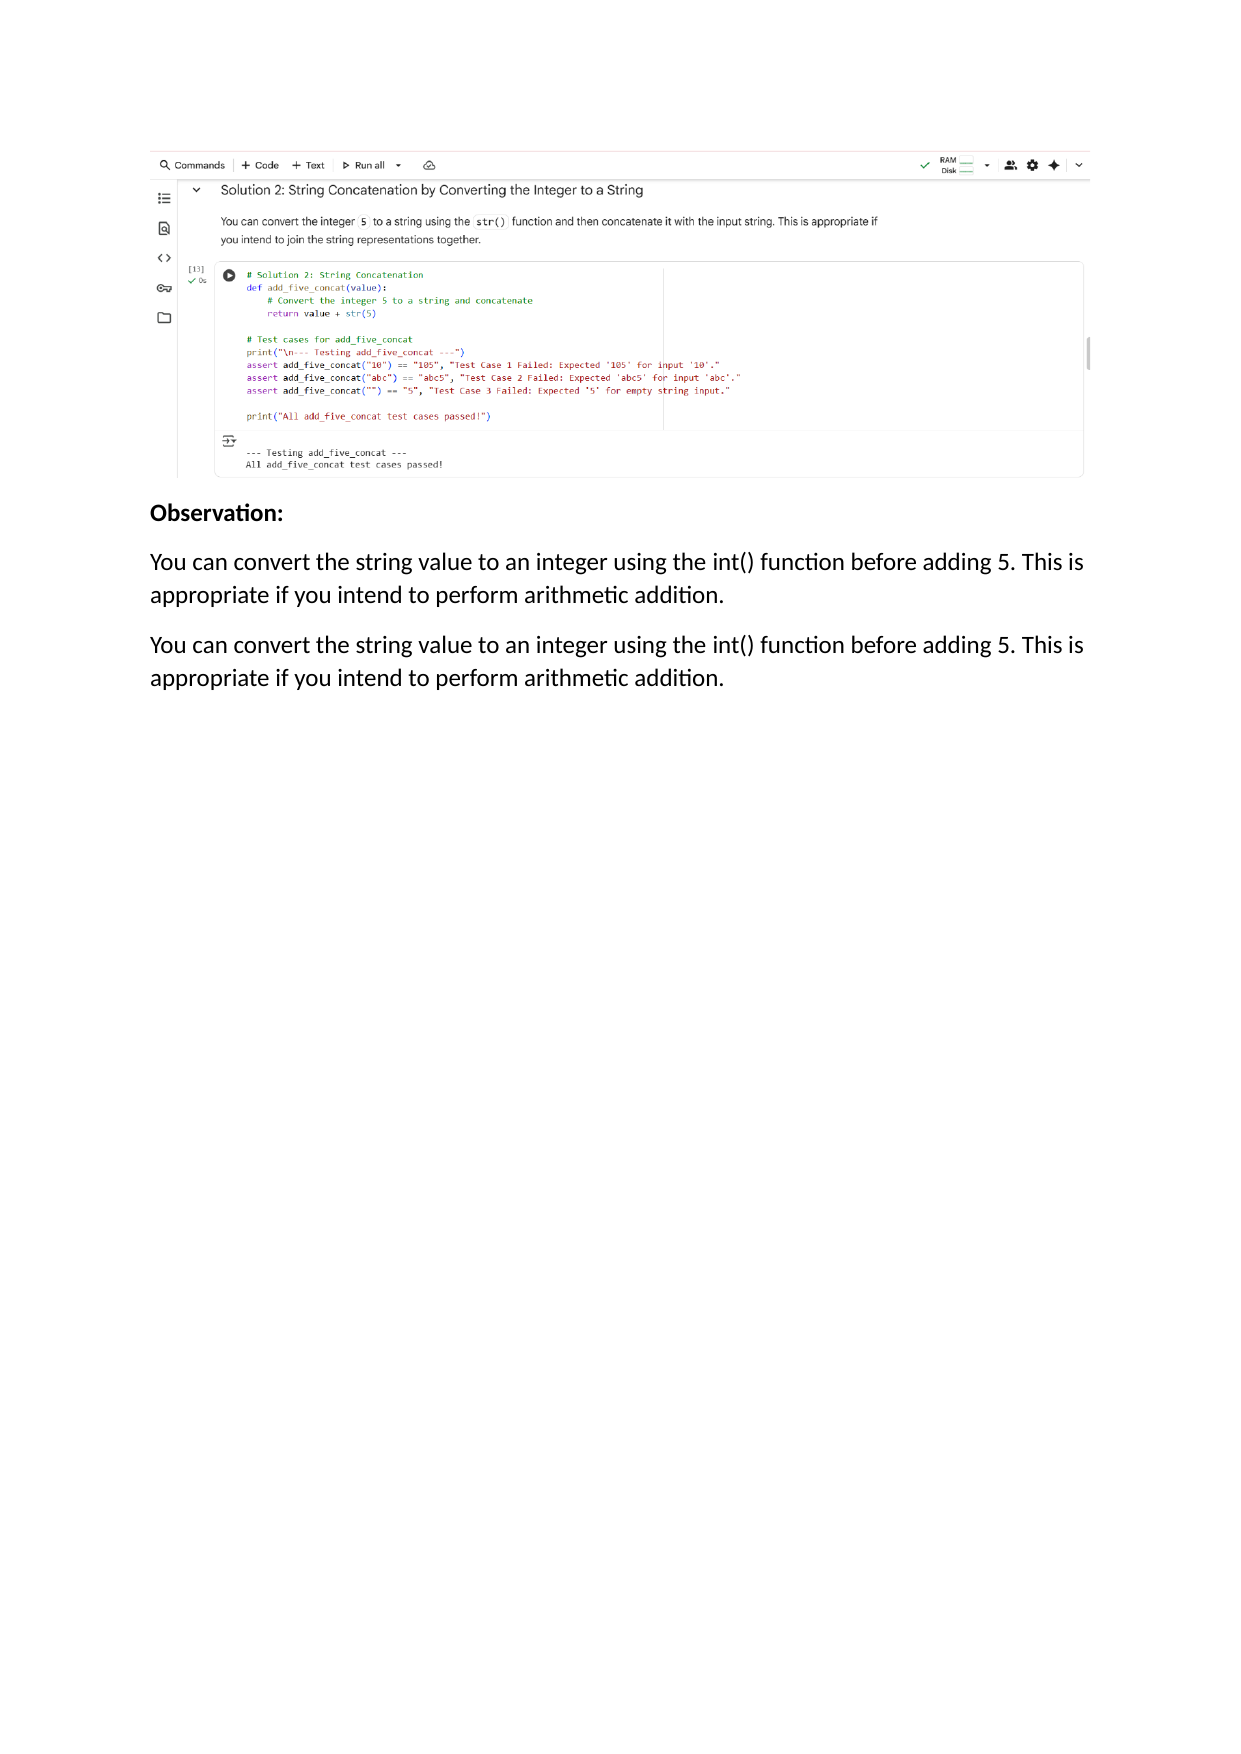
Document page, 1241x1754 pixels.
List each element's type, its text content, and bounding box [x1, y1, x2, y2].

text You can convert the string value to an integer using the int() function before adding 5. This is appropriate if you intend to perform arithmetic addition. [150, 629, 1090, 692]
text You can convert the string value to an integer using the int() function before adding 5. This is appropriate if you intend to perform arithmetic addition. [150, 546, 1090, 610]
text Observation: [150, 497, 1090, 527]
picture [150, 150, 1091, 478]
